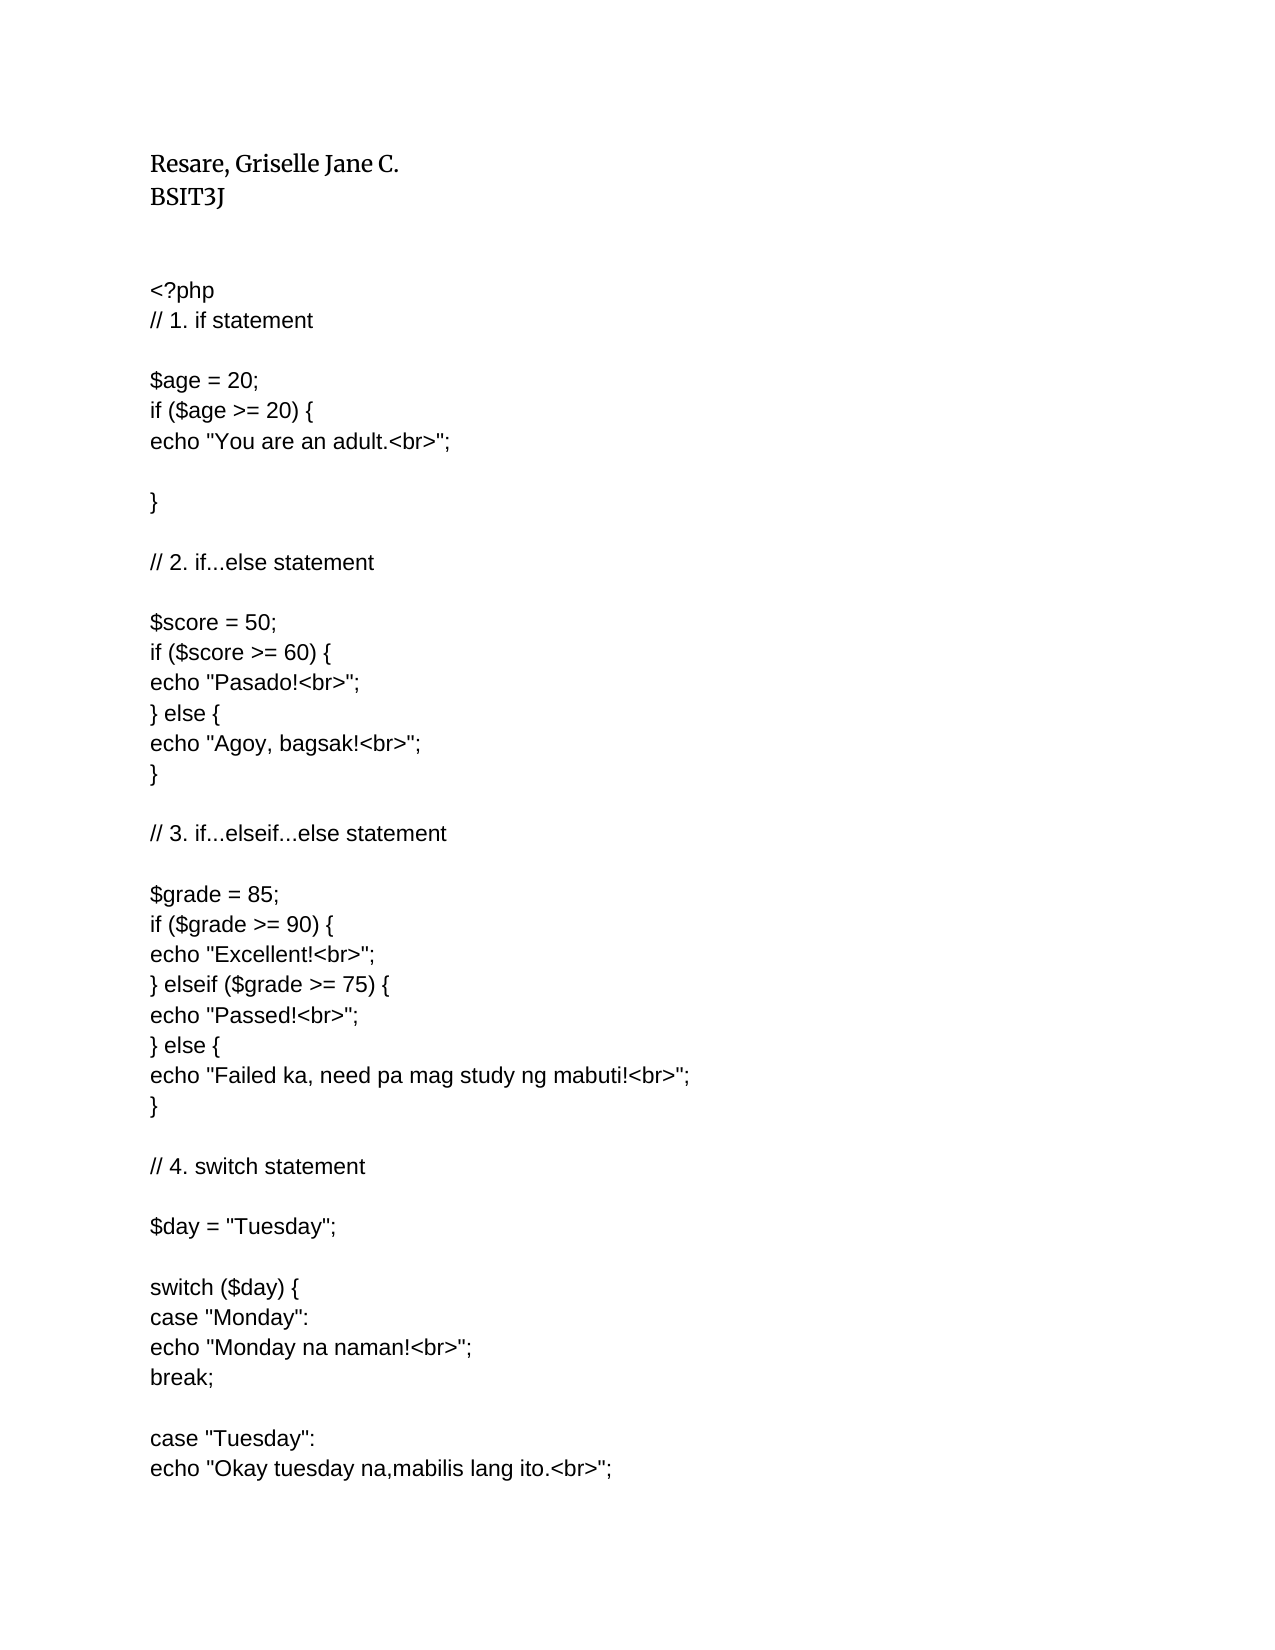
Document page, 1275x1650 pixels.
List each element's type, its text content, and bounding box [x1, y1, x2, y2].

text if ($age >= 20) { [150, 397, 1125, 424]
text echo "Failed ka, need pa mag study ng mabuti!<br>"; [150, 1062, 1125, 1088]
text if ($grade >= 90) { [150, 911, 1125, 937]
text } [150, 1092, 1125, 1119]
text case "Tuesday": [150, 1424, 1125, 1451]
text $score = 50; [150, 609, 1125, 635]
text echo "Pasado!<br>"; [150, 669, 1125, 696]
text } [150, 760, 1125, 786]
text $day = "Tuesday"; [150, 1213, 1125, 1239]
text <?php [150, 277, 1125, 303]
text echo "Okay tuesday na,mabilis lang ito.<br>"; [150, 1455, 1125, 1481]
text } else { [150, 699, 1125, 726]
text echo "Passed!<br>"; [150, 1002, 1125, 1028]
text if ($score >= 60) { [150, 639, 1125, 666]
text echo "You are an adult.<br>"; [150, 428, 1125, 454]
text } elseif ($grade >= 75) { [150, 971, 1125, 998]
text Resare, Griselle Jane C. [150, 150, 1125, 179]
text case "Monday": [150, 1304, 1125, 1330]
text // 4. switch statement [150, 1153, 1125, 1179]
text $age = 20; [150, 367, 1125, 394]
text break; [150, 1364, 1125, 1391]
text echo "Monday na naman!<br>"; [150, 1334, 1125, 1360]
text // 2. if...else statement [150, 548, 1125, 575]
text // 1. if statement [150, 307, 1125, 333]
text } else { [150, 1032, 1125, 1058]
text echo "Excellent!<br>"; [150, 941, 1125, 968]
text switch ($day) { [150, 1273, 1125, 1300]
text $grade = 85; [150, 881, 1125, 907]
text echo "Agoy, bagsak!<br>"; [150, 730, 1125, 756]
text // 3. if...elseif...else statement [150, 820, 1125, 847]
text BSIT3J [150, 183, 1125, 212]
text } [150, 488, 1125, 514]
